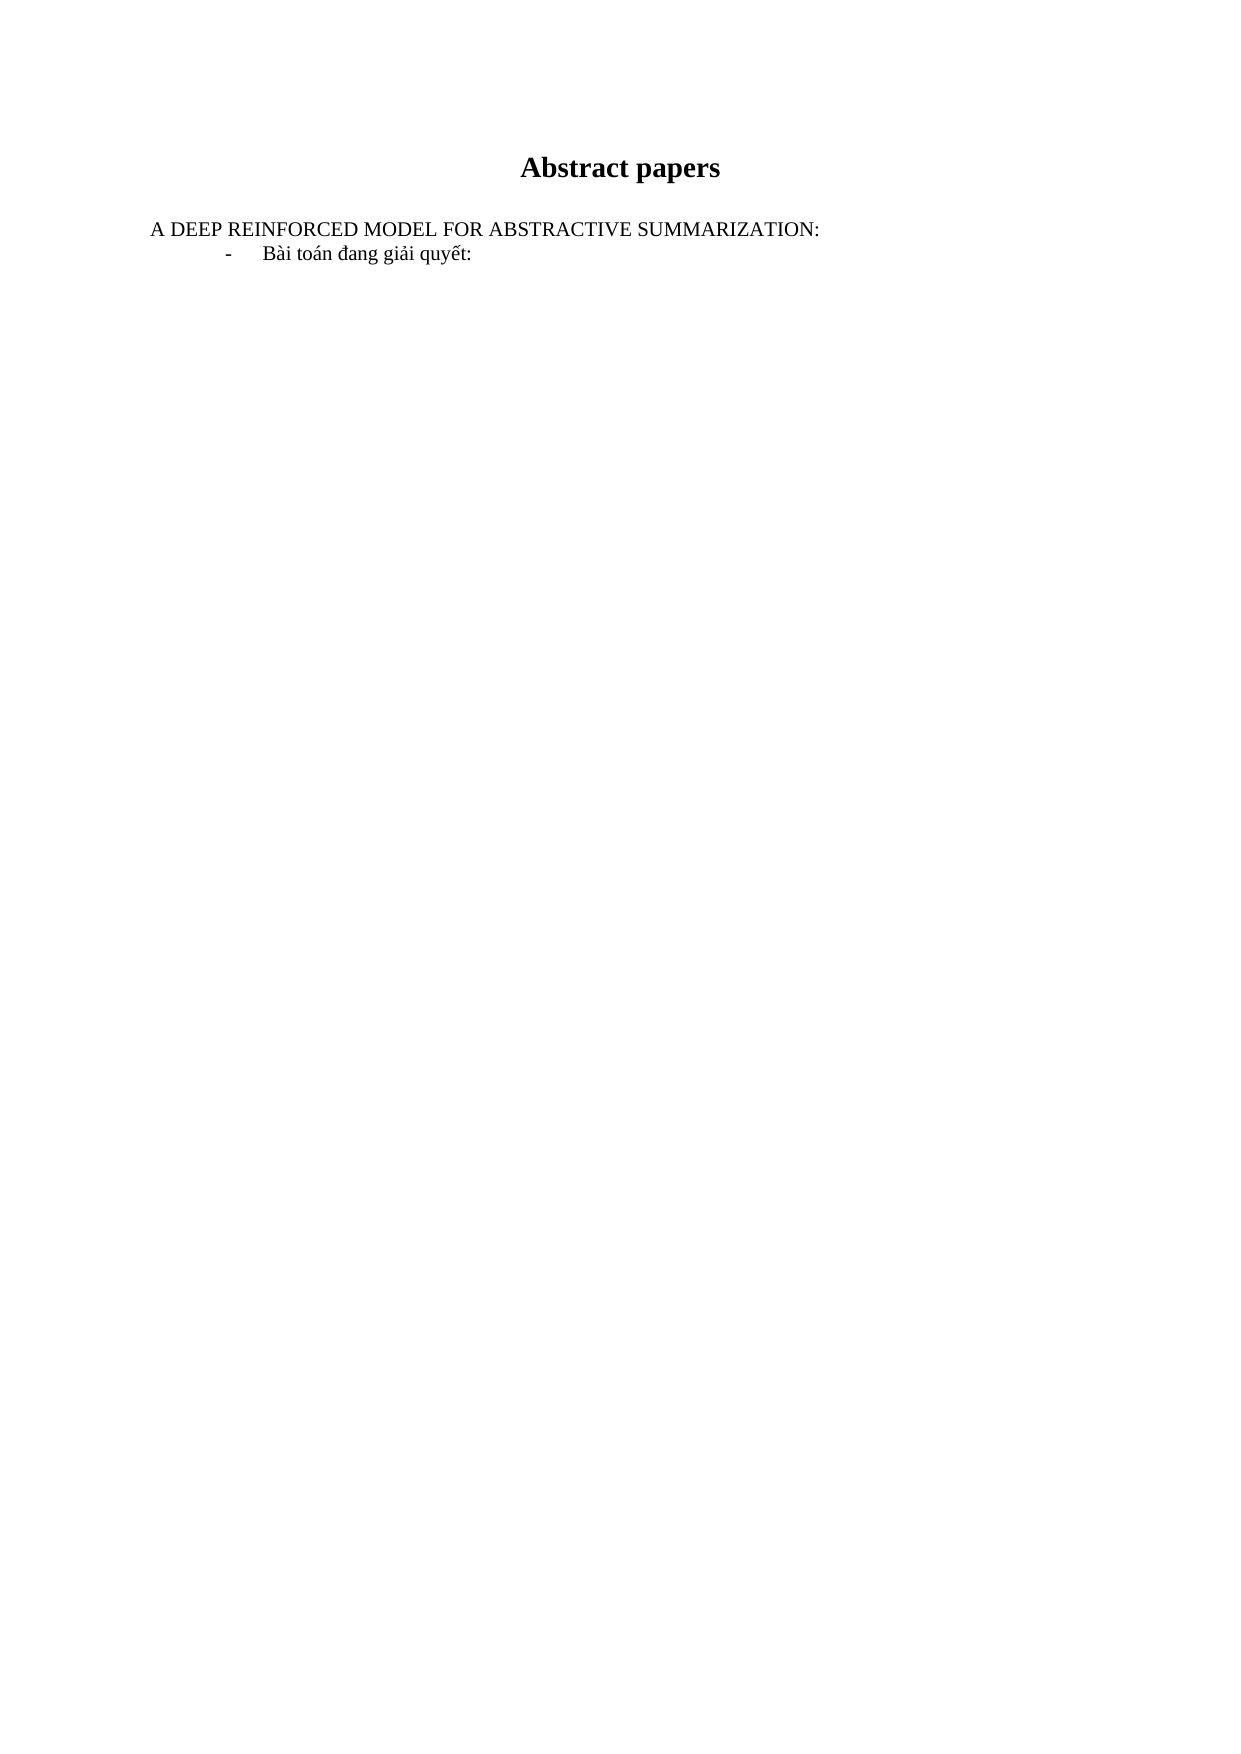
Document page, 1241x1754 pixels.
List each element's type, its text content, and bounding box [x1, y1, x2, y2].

list Bài toán đang giải quyết: [225, 241, 1090, 265]
text A DEEP REINFORCED MODEL FOR ABSTRACTIVE SUMMARIZATION: [150, 217, 1090, 241]
text Abstract papers [150, 150, 1090, 183]
